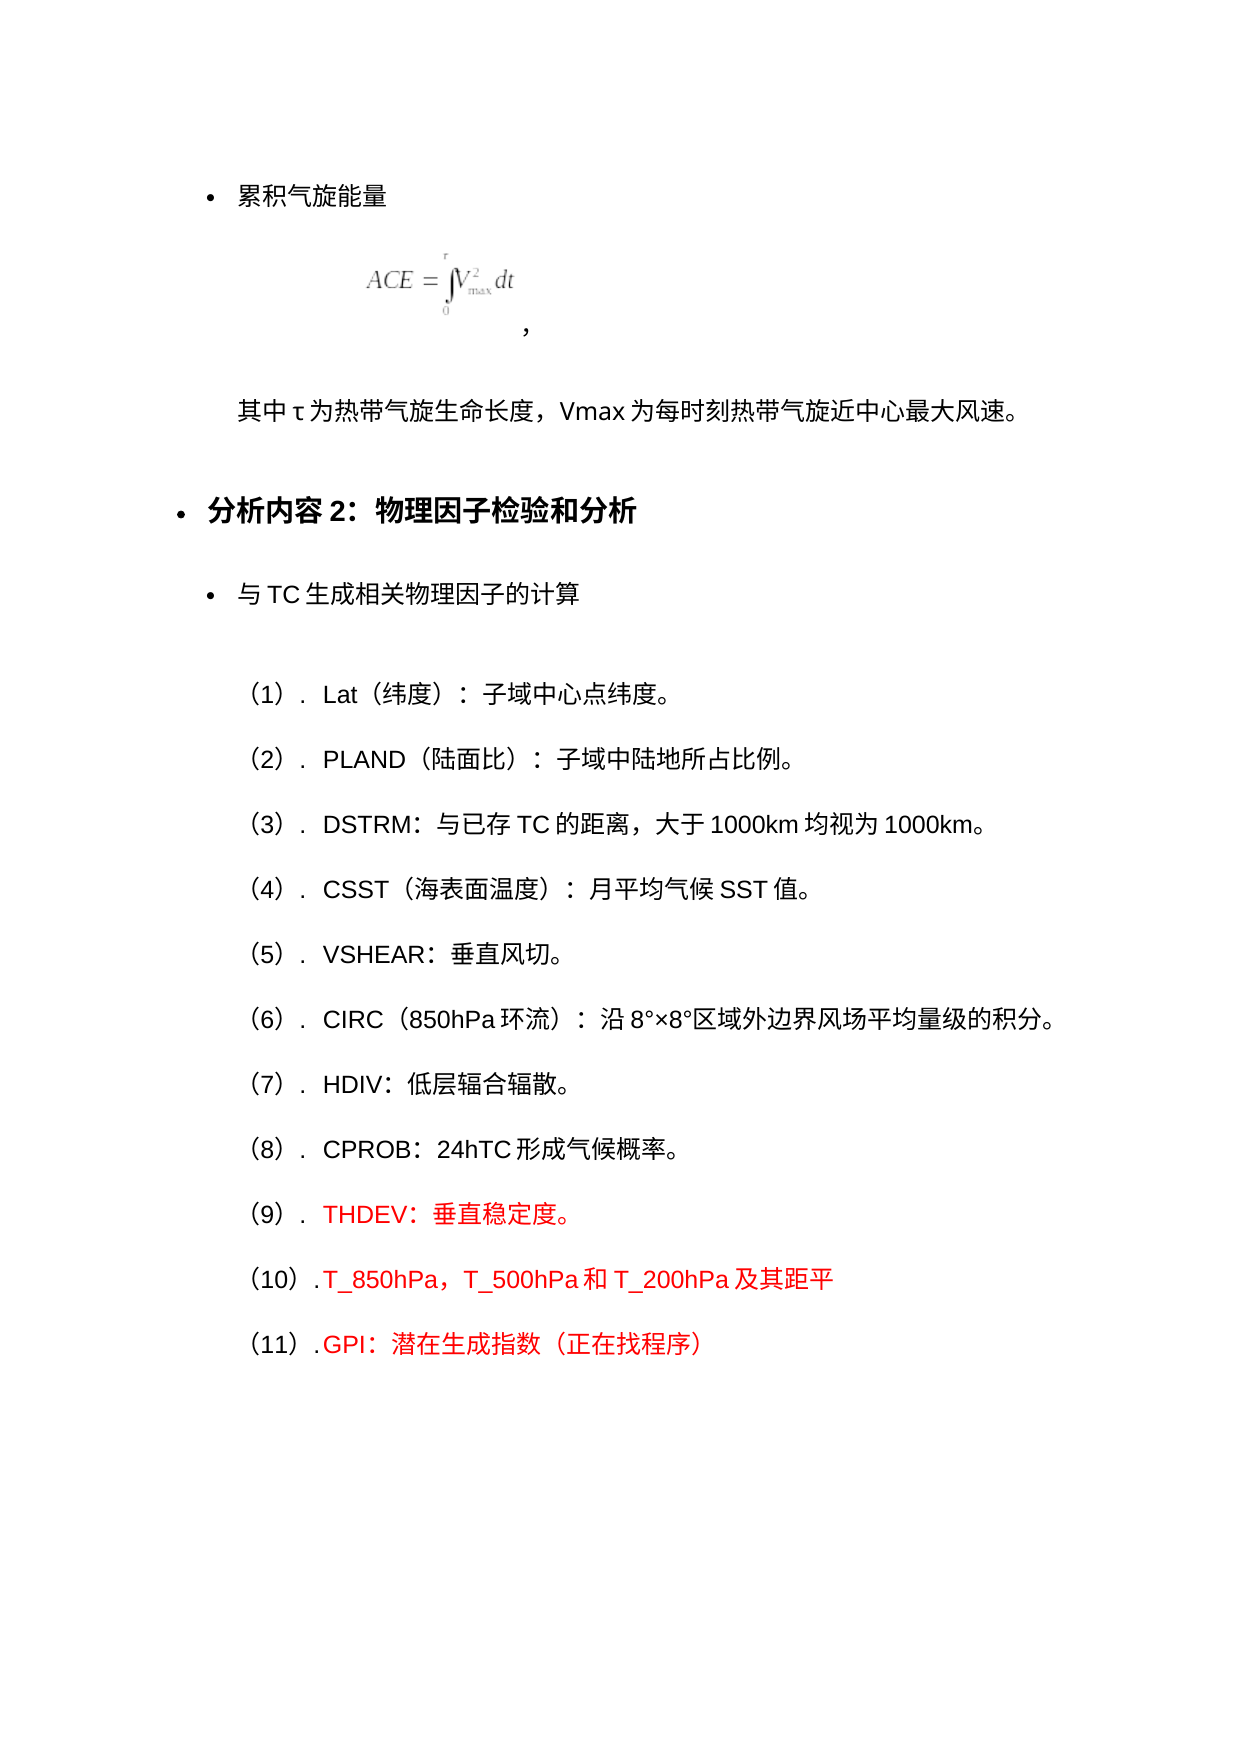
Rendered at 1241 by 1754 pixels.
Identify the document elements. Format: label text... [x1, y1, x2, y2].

list Lat（纬度）：子域中心点纬度。 [235, 660, 1092, 725]
list HDIV：低层辐合辐散。 [235, 1050, 1092, 1115]
text 其中 τ为热带气旋生命长度，Vmax为每时刻热带气旋近中心最大风速。 [237, 377, 1092, 442]
list CPROB：24hTC形成气候概率。 [235, 1115, 1092, 1180]
list 与TC生成相关物理因子的计算 [207, 560, 1092, 625]
text ， [237, 245, 1092, 342]
list VSHEAR：垂直风切。 [235, 920, 1092, 985]
list CSST（海表面温度）：月平均气候SST值。 [235, 855, 1092, 920]
list 分析内容2：物理因子检验和分析 [177, 477, 1092, 542]
list DSTRM：与已存TC的距离，大于1000km均视为1000km。 [235, 790, 1092, 855]
list THDEV：垂直稳定度。 [235, 1180, 1092, 1245]
list CIRC（850hPa环流）：沿8°×8°区域外边界风场平均量级的积分。 [235, 985, 1092, 1050]
list PLAND（陆面比）：子域中陆地所占比例。 [235, 725, 1092, 790]
list GPI：潜在生成指数（正在找程序） [235, 1310, 1092, 1375]
list 累积气旋能量 [207, 162, 1092, 227]
list T_850hPa，T_500hPa和T_200hPa及其距平 [235, 1245, 1092, 1310]
